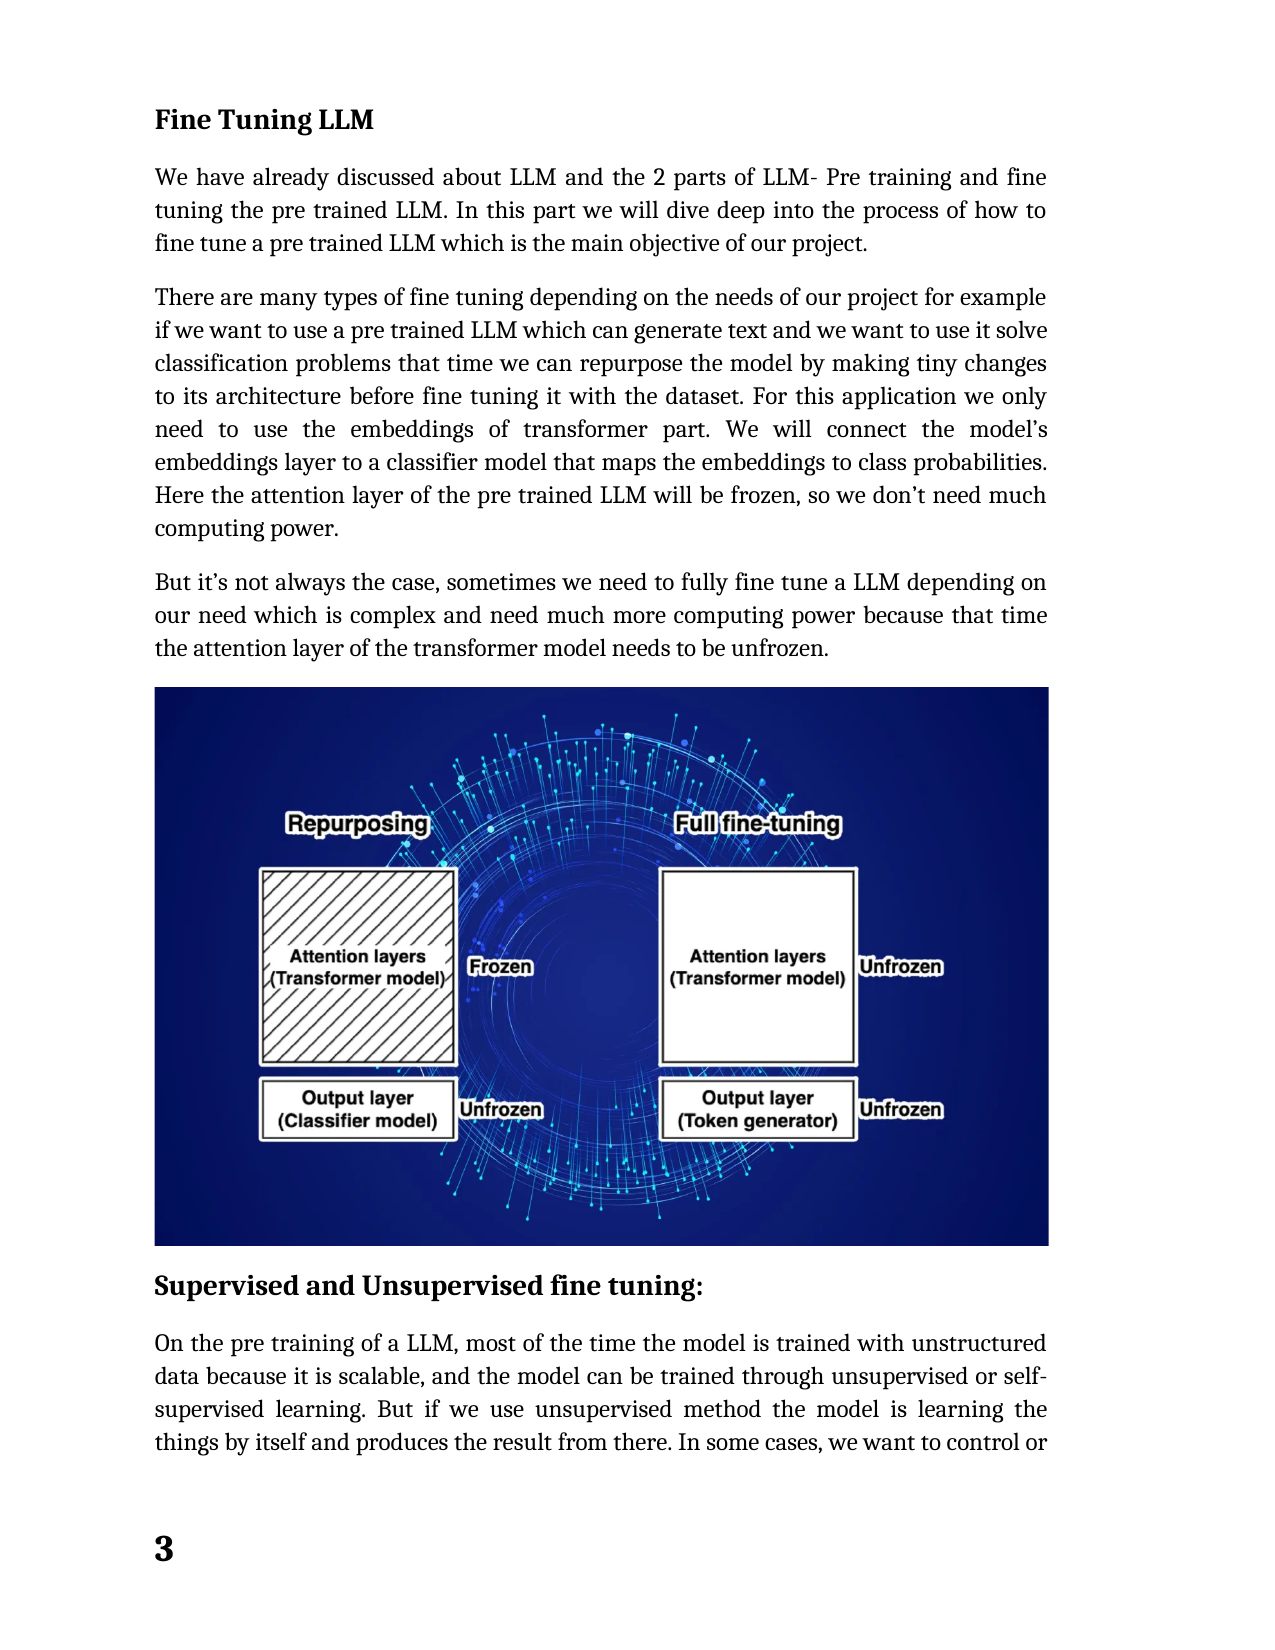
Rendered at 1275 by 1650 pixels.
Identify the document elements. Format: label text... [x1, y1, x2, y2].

text We have already discussed about LLM and the 2 parts of LLM- Pre training and fine tuning the pre trained LLM. In this part we will dive deep into the process of how to fine tune a pre trained LLM which is the main objective of our project. [154, 163, 1048, 258]
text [154, 1329, 1048, 1457]
picture [154, 687, 1049, 1246]
text There are many types of fine tuning depending on the needs of our project for example if we want to use a pre trained LLM which can generate text and we want to use it solve classification problems that time we can repurpose the model by making tiny changes to its architecture before fine tuning it with the dataset. For this application we only need to use the embeddings of transformer part. We will connect the model’s embeddings layer to a classifier model that maps the embeddings to class probabilities. Here the attention layer of the pre trained LLM will be frozen, so we don’t need much computing power. [154, 283, 1048, 543]
text Supervised and Unsupervised fine tuning: [154, 1269, 1048, 1303]
text Fine Tuning LLM [154, 103, 1048, 137]
text But it’s not always the case, sometimes we need to fully fine tune a LLM depending on our need which is complex and need much more computing power because that time the attention layer of the transformer model needs to be unfrozen. [154, 568, 1048, 663]
